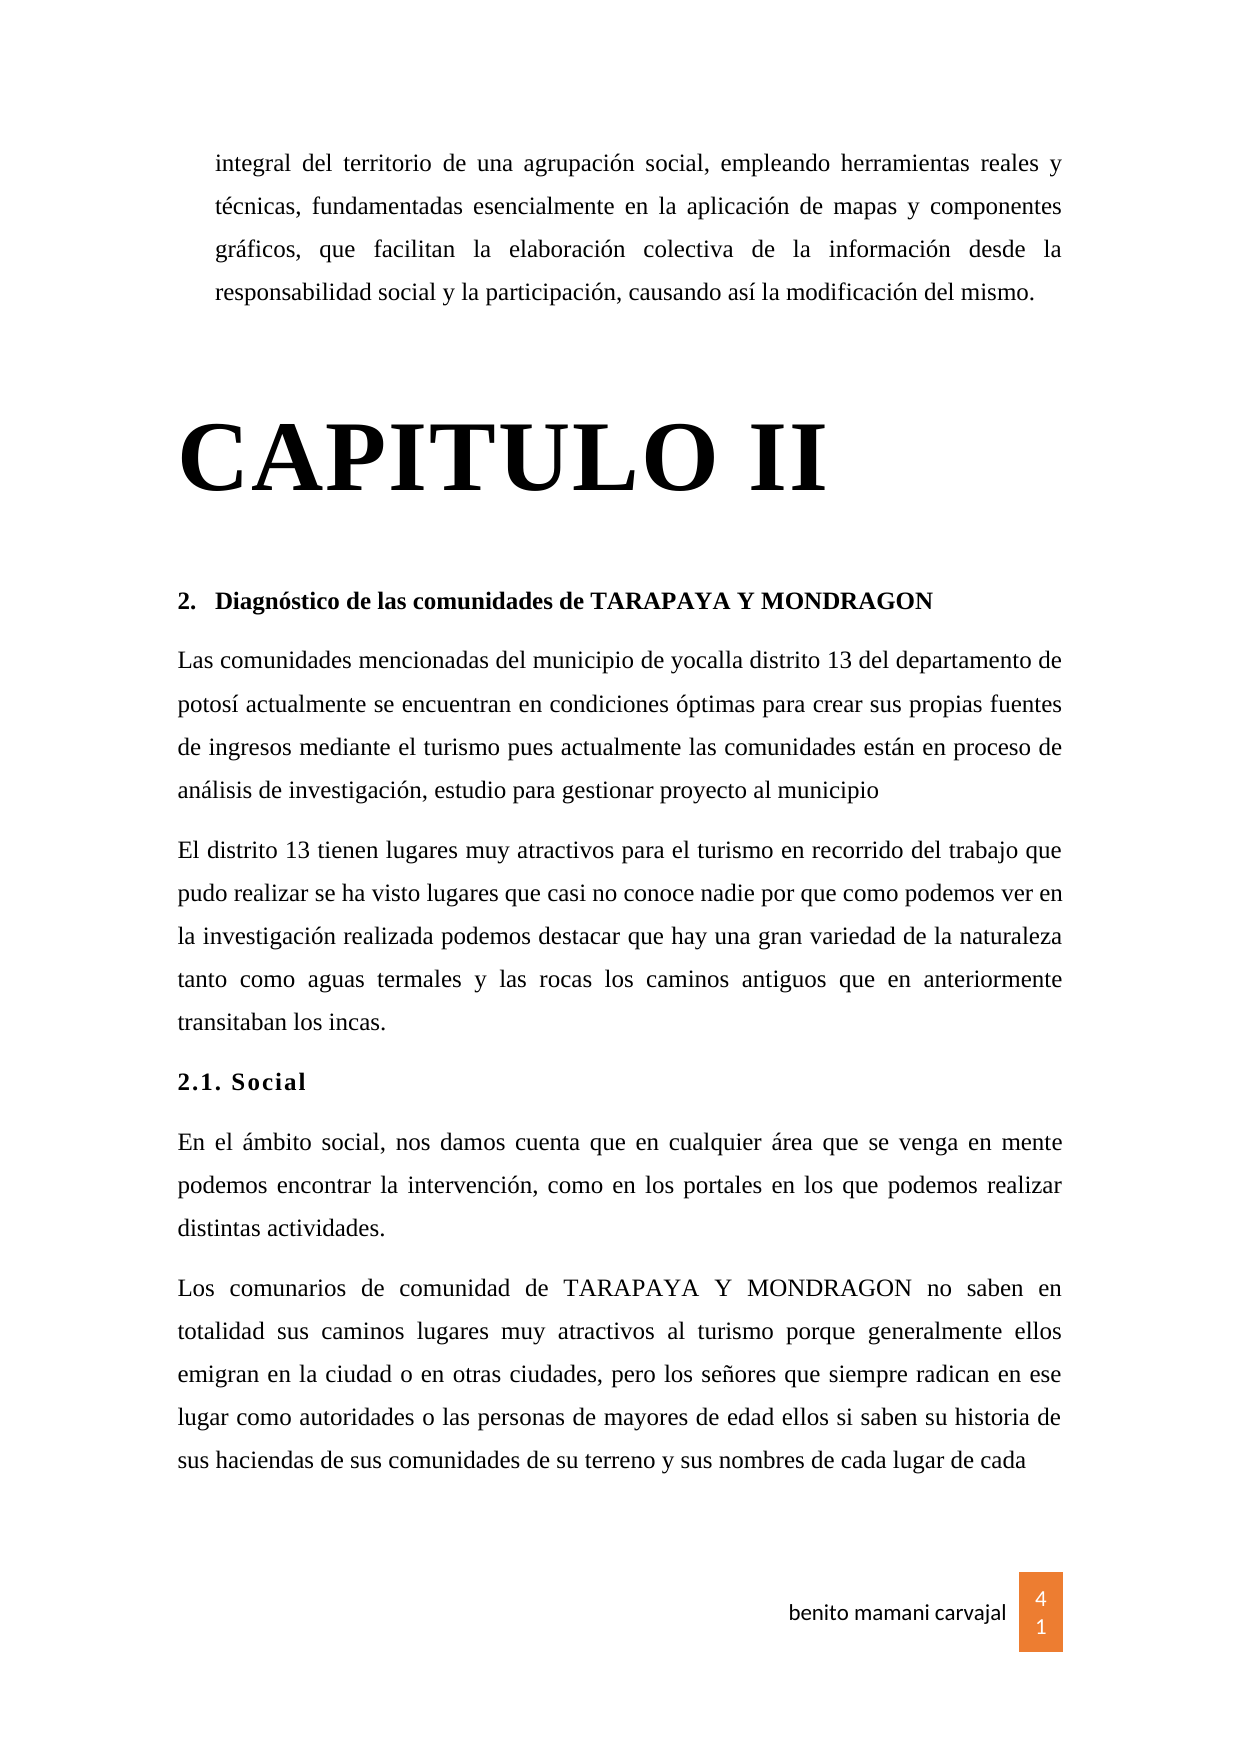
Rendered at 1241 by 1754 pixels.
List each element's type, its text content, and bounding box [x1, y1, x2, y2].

text En el ámbito social, nos damos cuenta que en cualquier área que se venga en mente podemos encontrar la intervención, como en los portales en los que podemos realizar distintas actividades. [177, 1127, 1063, 1242]
text Los comunarios de comunidad de TARAPAYA Y MONDRAGON no saben en totalidad sus caminos lugares muy atractivos al turismo porque generalmente ellos emigran en la ciudad o en otras ciudades, pero los señores que siempre radican en ese lugar como autoridades o las personas de mayores de edad ellos si saben su historia de sus haciendas de sus comunidades de su terreno y sus nombres de cada lugar de cada [177, 1273, 1063, 1474]
text Las comunidades mencionadas del municipio de yocalla distrito 13 del departamento de potosí actualmente se encuentran en condiciones óptimas para crear sus propias fuentes de ingresos mediante el turismo pues actualmente las comunidades están en proceso de análisis de investigación, estudio para gestionar proyecto al municipio [177, 646, 1063, 804]
list Diagnóstico de las comunidades de TARAPAYA Y MONDRAGON [177, 586, 1063, 614]
text 2.1. Social [177, 1067, 1063, 1096]
text El distrito 13 tienen lugares muy atractivos para el turismo en recorrido del trabajo que pudo realizar se ha visto lugares que casi no conoce nadie por que como podemos ver en la investigación realizada podemos destacar que hay una gran variedad de la naturaleza tanto como aguas termales y las rocas los caminos antiguos que en anteriormente transitaban los incas. [177, 835, 1063, 1036]
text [215, 148, 1063, 306]
text CAPITULO II [177, 397, 1063, 512]
